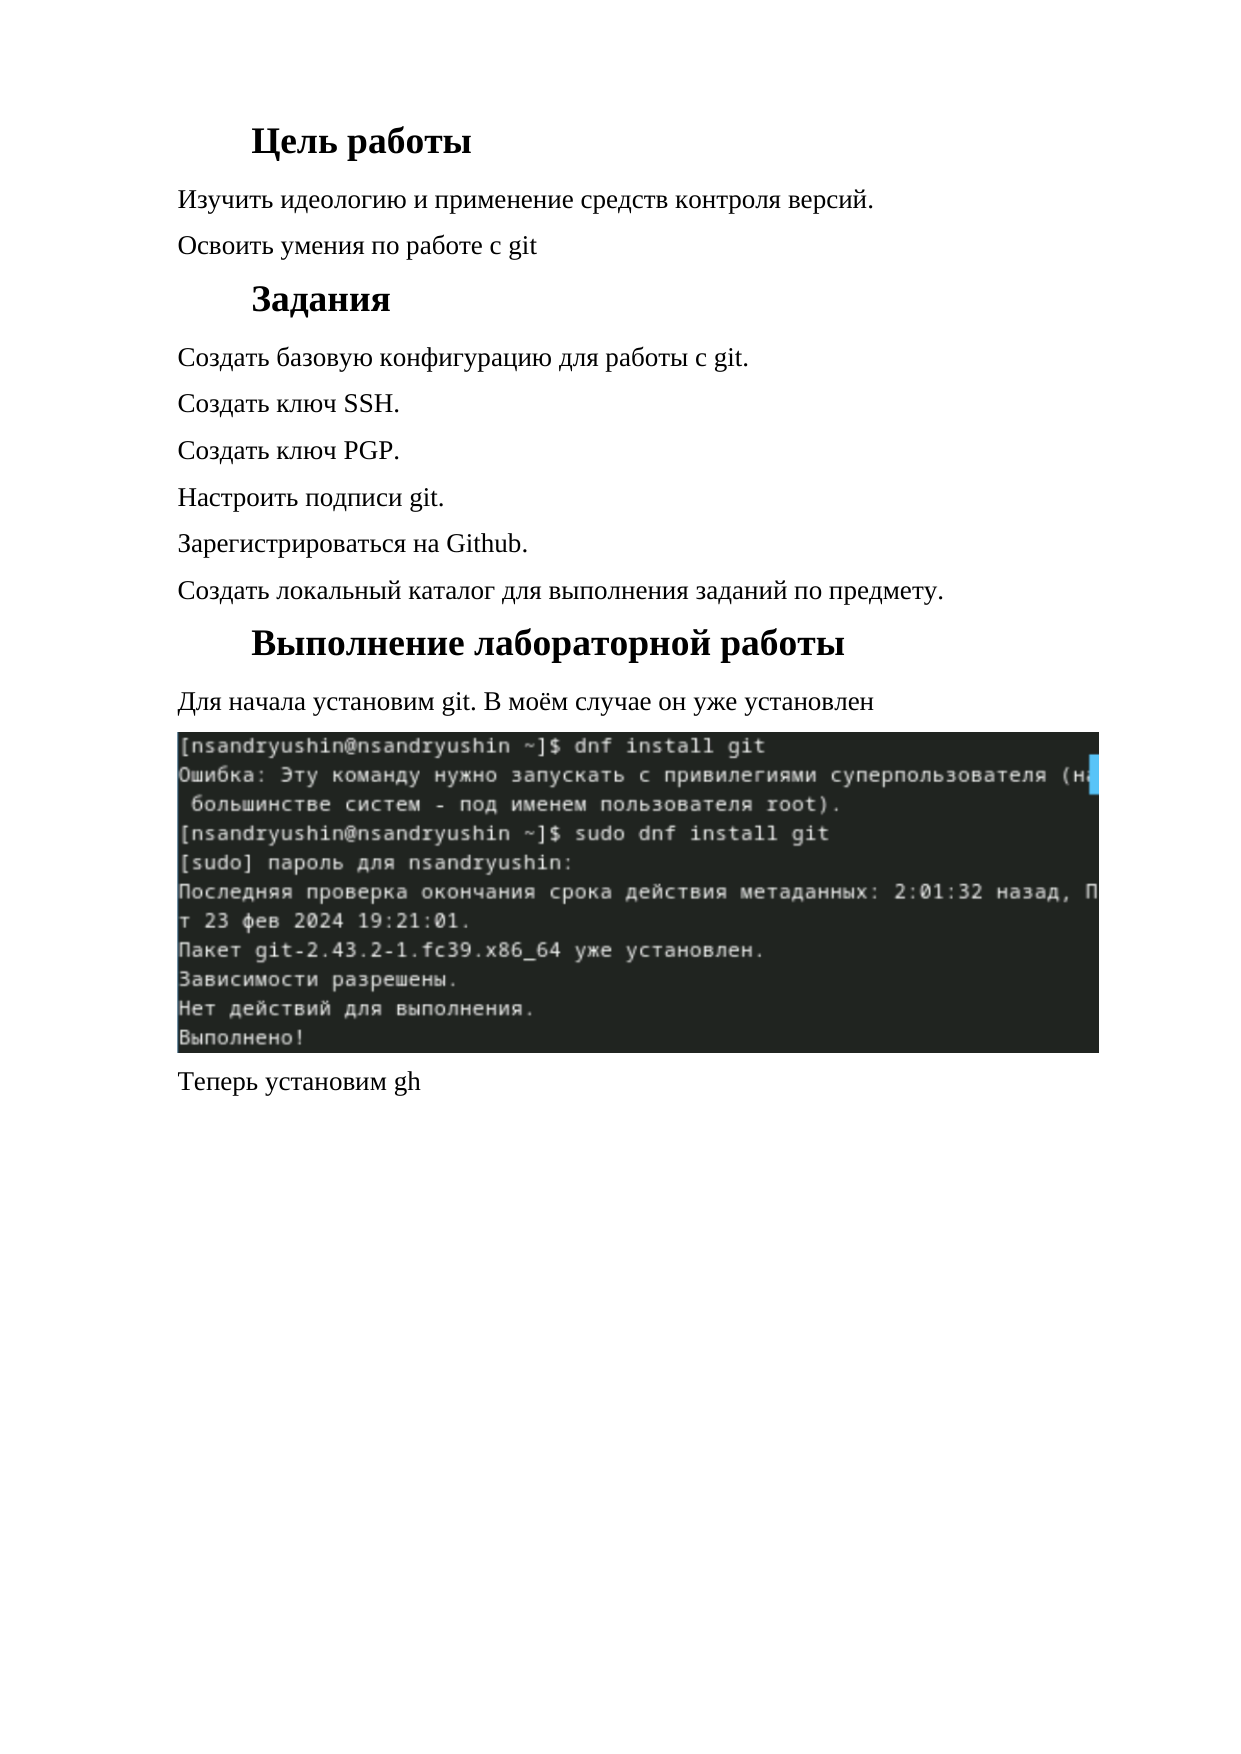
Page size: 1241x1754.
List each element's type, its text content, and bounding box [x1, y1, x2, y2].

text Задания [177, 276, 1152, 319]
text Создать локальный каталог для выполнения заданий по предмету. [177, 574, 1152, 605]
text Изучить идеологию и применение средств контроля версий. [177, 183, 1152, 214]
text Создать ключ PGP. [177, 434, 1152, 465]
text Зарегистрироваться на Github. [177, 527, 1152, 559]
text Для начала установим git. В моём случае он уже установлен [177, 686, 1152, 717]
text Выполнение лабораторной работы [177, 621, 1152, 664]
text Освоить умения по работе с git [177, 229, 1152, 261]
text Теперь установим gh [177, 1065, 1152, 1096]
text Настроить подписи git. [177, 481, 1152, 512]
text Создать базовую конфигурацию для работы с git. [177, 341, 1152, 372]
picture [177, 732, 1099, 1053]
text Создать ключ SSH. [177, 387, 1152, 419]
text Цель работы [177, 118, 1152, 161]
